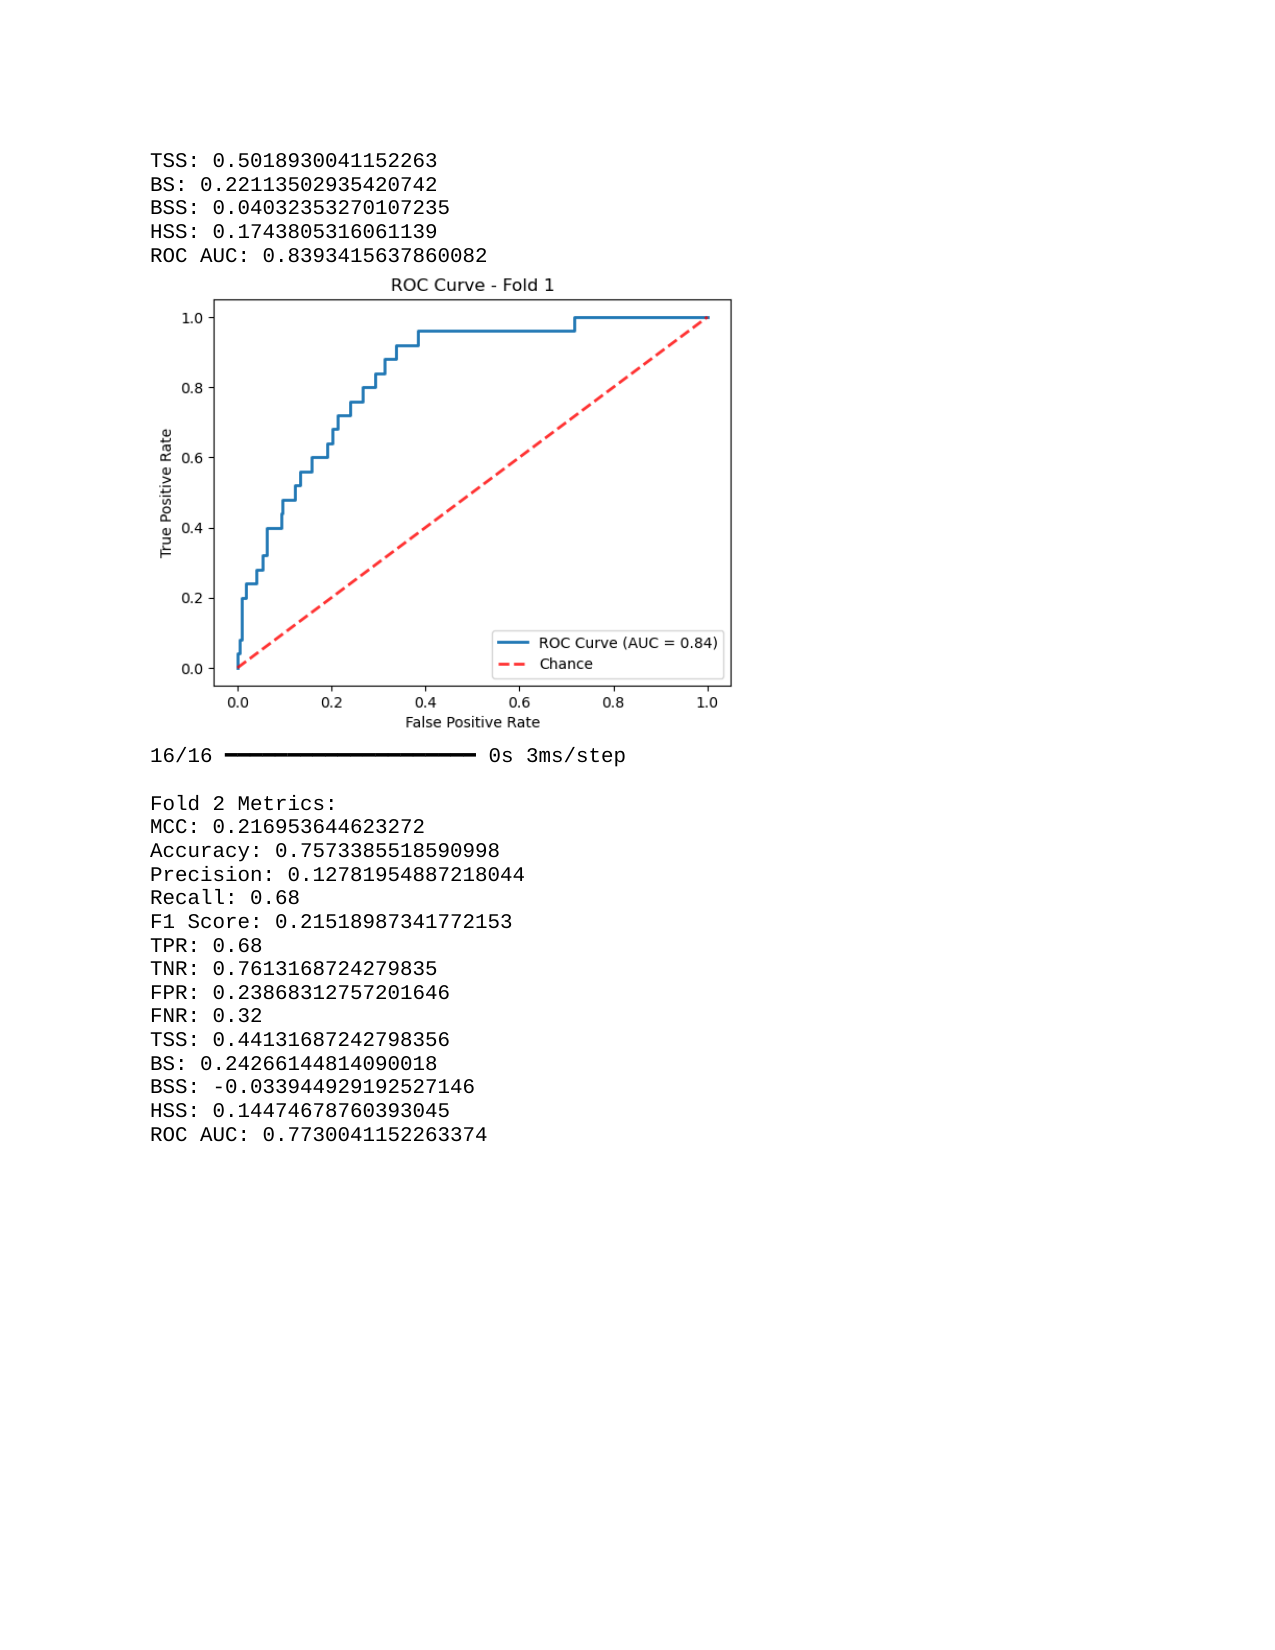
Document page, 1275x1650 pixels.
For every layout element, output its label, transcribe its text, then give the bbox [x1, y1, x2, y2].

text FNR: 0.32 [150, 1006, 1125, 1029]
text HSS: 0.14474678760393045 [150, 1100, 1125, 1124]
text BS: 0.24266144814090018 [150, 1053, 1125, 1076]
text Recall: 0.68 [150, 887, 1125, 911]
picture [150, 268, 740, 741]
text F1 Score: 0.21518987341772153 [150, 911, 1125, 934]
text TNR: 0.7613168724279835 [150, 958, 1125, 982]
text Precision: 0.12781954887218044 [150, 864, 1125, 887]
text FPR: 0.23868312757201646 [150, 982, 1125, 1006]
text TSS: 0.5018930041152263 [150, 150, 1125, 174]
text ROC AUC: 0.7730041152263374 [150, 1124, 1125, 1147]
text 16/16 ━━━━━━━━━━━━━━━━━━━━ 0s 3ms/step [150, 741, 1125, 769]
text TSS: 0.44131687242798356 [150, 1029, 1125, 1053]
text TPR: 0.68 [150, 934, 1125, 958]
text Fold 2 Metrics: [150, 793, 1125, 816]
text MCC: 0.216953644623272 [150, 816, 1125, 840]
text Accuracy: 0.7573385518590998 [150, 840, 1125, 864]
text BSS: 0.04032353270107235 [150, 197, 1125, 221]
text BSS: -0.033944929192527146 [150, 1076, 1125, 1100]
text BS: 0.22113502935420742 [150, 174, 1125, 197]
text ROC AUC: 0.8393415637860082 [150, 244, 1125, 268]
text HSS: 0.1743805316061139 [150, 221, 1125, 244]
